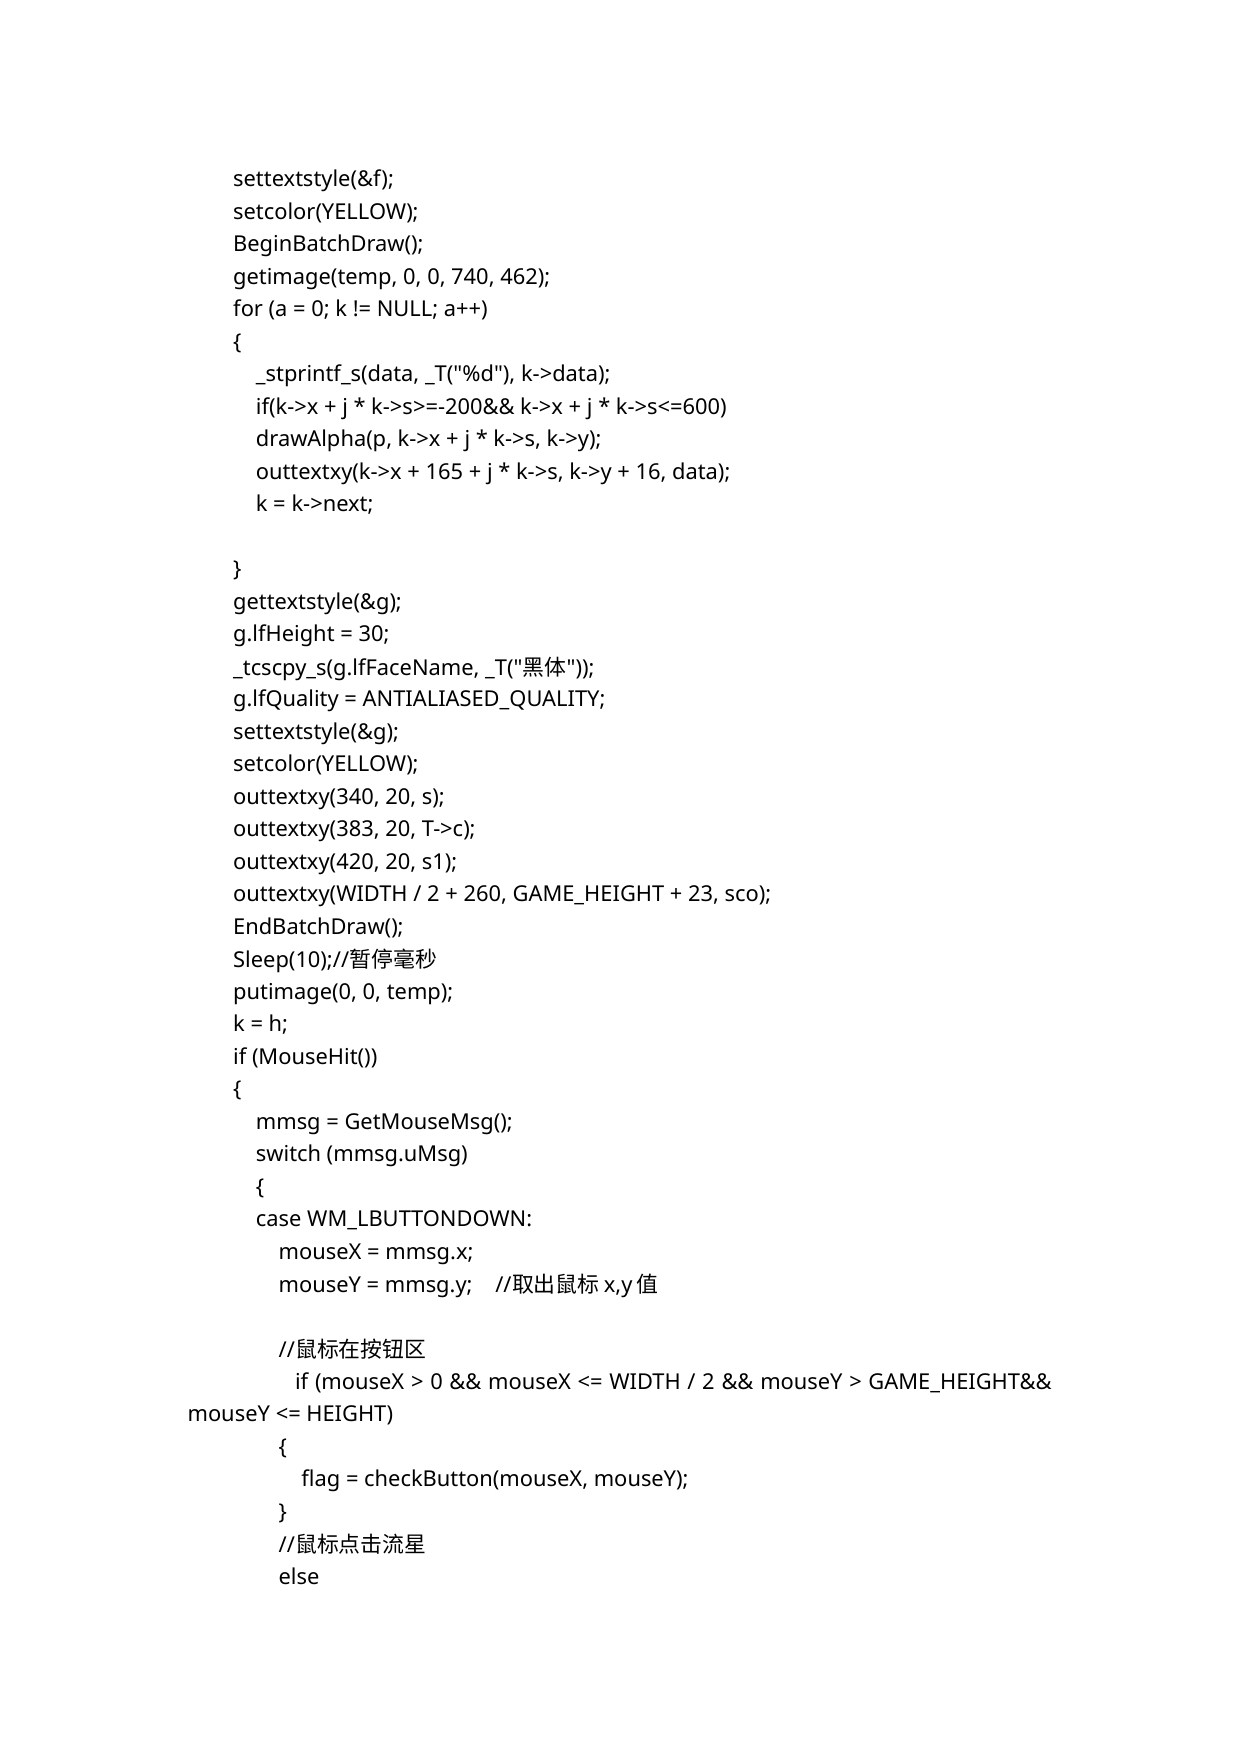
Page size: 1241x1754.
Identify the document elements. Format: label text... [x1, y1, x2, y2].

text _tcscpy_s(g.lfFaceName, _T("黑体")); [187, 649, 1053, 682]
text flag = checkButton(mouseX, mouseY); [187, 1462, 1053, 1494]
text if (mouseX > 0 && mouseX <= WIDTH / 2 && mouseY > GAME_HEIGHT&& mouseY <= HEIGHT) [187, 1364, 1053, 1429]
text mmsg = GetMouseMsg(); [187, 1104, 1053, 1137]
text drawAlpha(p, k->x + j * k->s, k->y); [187, 422, 1053, 454]
text //鼠标点击流星 [187, 1527, 1053, 1559]
text putimage(0, 0, temp); [187, 974, 1053, 1007]
text if(k->x + j * k->s>=-200&& k->x + j * k->s<=600) [187, 389, 1053, 422]
text outtextxy(340, 20, s); [187, 779, 1053, 812]
text _stprintf_s(data, _T("%d"), k->data); [187, 357, 1053, 389]
text //鼠标在按钮区 [187, 1332, 1053, 1364]
text for (a = 0; k != NULL; a++) [187, 292, 1053, 324]
text Sleep(10);//暂停毫秒 [187, 942, 1053, 974]
text BeginBatchDraw(); [187, 227, 1053, 259]
text EndBatchDraw(); [187, 909, 1053, 942]
text g.lfHeight = 30; [187, 617, 1053, 649]
text mouseX = mmsg.x; [187, 1234, 1053, 1267]
text mouseY = mmsg.y; //取出鼠标x,y值 [187, 1267, 1053, 1299]
text } [187, 1494, 1053, 1527]
text { [187, 1429, 1053, 1462]
text outtextxy(383, 20, T->c); [187, 812, 1053, 844]
text g.lfQuality = ANTIALIASED_QUALITY; [187, 682, 1053, 714]
text k = h; [187, 1007, 1053, 1039]
text getimage(temp, 0, 0, 740, 462); [187, 259, 1053, 292]
text else [187, 1559, 1053, 1592]
text } [187, 552, 1053, 584]
text settextstyle(&f); [187, 162, 1053, 194]
text outtextxy(WIDTH / 2 + 260, GAME_HEIGHT + 23, sco); [187, 877, 1053, 909]
text outtextxy(k->x + 165 + j * k->s, k->y + 16, data); [187, 454, 1053, 487]
text { [187, 1072, 1053, 1104]
text { [187, 1169, 1053, 1202]
text gettextstyle(&g); [187, 584, 1053, 617]
text case WM_LBUTTONDOWN: [187, 1202, 1053, 1234]
text outtextxy(420, 20, s1); [187, 844, 1053, 877]
text { [187, 324, 1053, 357]
text switch (mmsg.uMsg) [187, 1137, 1053, 1169]
text setcolor(YELLOW); [187, 194, 1053, 227]
text settextstyle(&g); [187, 714, 1053, 747]
text k = k->next; [187, 487, 1053, 519]
text setcolor(YELLOW); [187, 747, 1053, 779]
text if (MouseHit()) [187, 1039, 1053, 1072]
